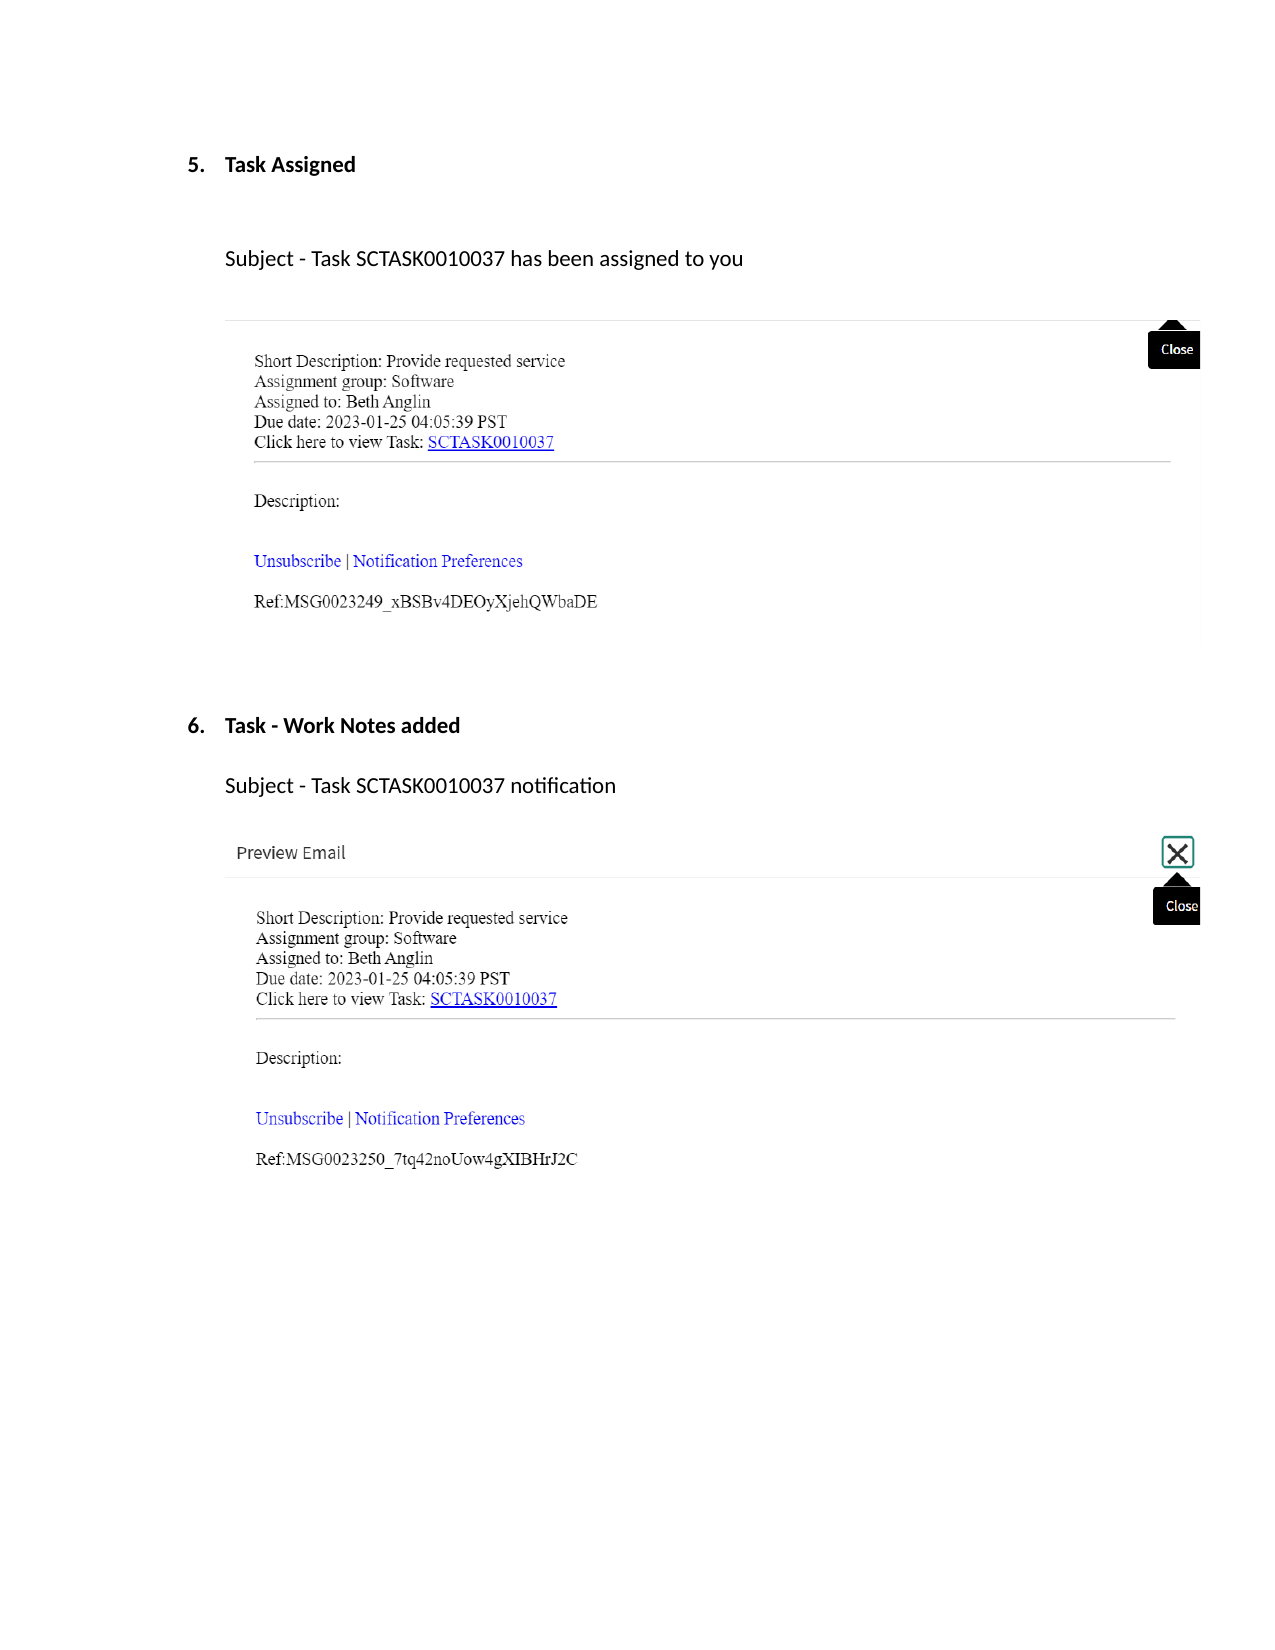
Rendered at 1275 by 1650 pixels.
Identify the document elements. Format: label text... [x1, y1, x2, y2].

list Task - Work Notes added [187, 711, 1125, 739]
picture [225, 320, 1200, 645]
list Subject - Task SCTASK0010037 notification [225, 771, 1125, 799]
text Subject - Task SCTASK0010037 has been assigned to you [225, 244, 1125, 272]
picture [225, 831, 1200, 1201]
list Task Assigned [187, 150, 1125, 178]
